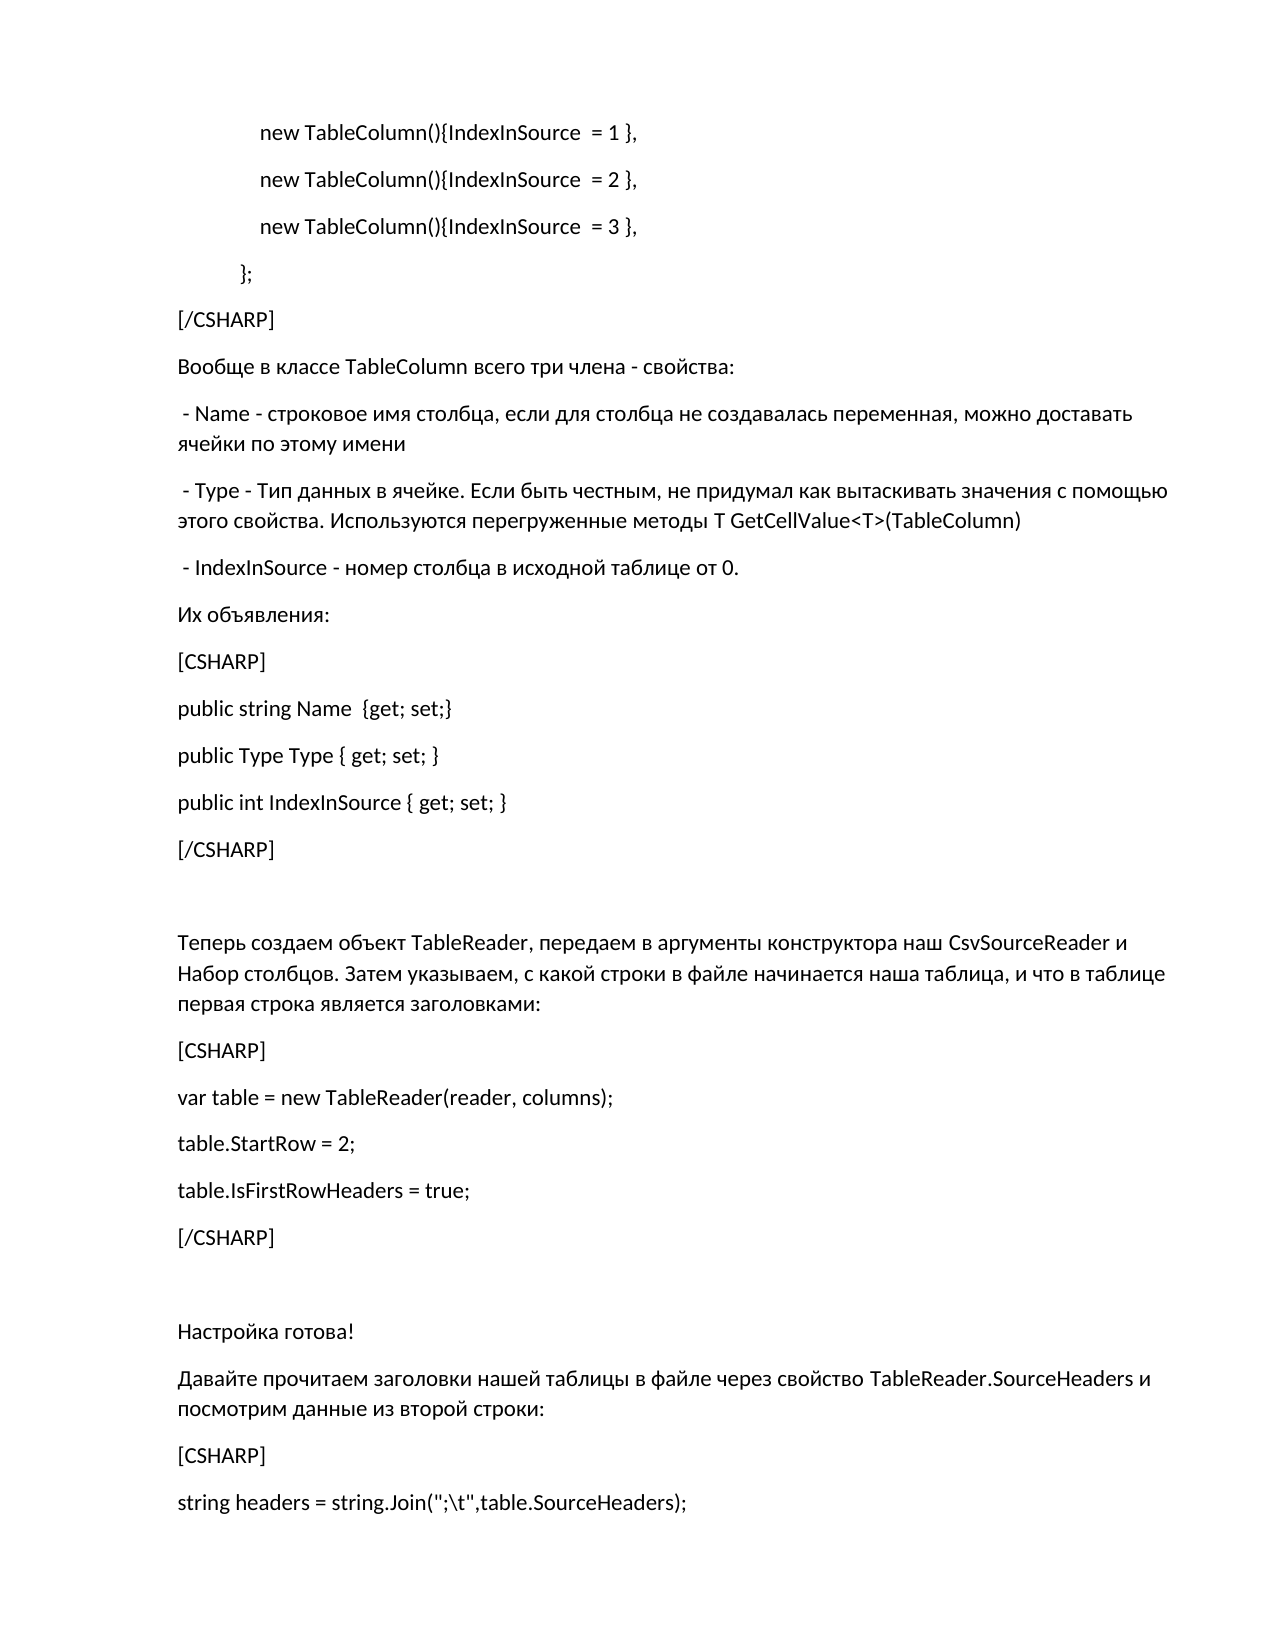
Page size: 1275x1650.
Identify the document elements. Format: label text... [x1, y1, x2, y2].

text string headers = string.Join(";\t",table.SourceHeaders); [177, 1488, 1186, 1516]
text - Name - строковое имя столбца, если для столбца не создавалась переменная, можно доставать ячейки по этому имени [177, 399, 1186, 458]
text public Type Type { get; set; } [177, 741, 1186, 769]
text table.StartRow = 2; [177, 1129, 1186, 1158]
text new TableColumn(){IndexInSource = 2 }, [177, 165, 1186, 193]
text - IndexInSource - номер столбца в исходной таблице от 0. [177, 553, 1186, 582]
text public int IndexInSource { get; set; } [177, 788, 1186, 816]
text Вообще в классе TableColumn всего три члена - свойства: [177, 352, 1186, 381]
text [/CSHARP] [177, 835, 1186, 863]
text new TableColumn(){IndexInSource = 1 }, [177, 118, 1186, 146]
text [/CSHARP] [177, 1223, 1186, 1251]
text table.IsFirstRowHeaders = true; [177, 1176, 1186, 1204]
text public string Name {get; set;} [177, 694, 1186, 722]
text [CSHARP] [177, 1441, 1186, 1469]
text Их объявления: [177, 600, 1186, 628]
text [CSHARP] [177, 647, 1186, 675]
text Теперь создаем объект TableReader, передаем в аргументы конструктора наш CsvSourceReader и Набор столбцов. Затем указываем, с какой строки в файле начинается наша таблица, и что в таблице первая строка является заголовками: [177, 928, 1186, 1017]
text Настройка готова! [177, 1317, 1186, 1345]
text - Type - Тип данных в ячейке. Если быть честным, не придумал как вытаскивать значения с помощью этого свойства. Используются перегруженные методы T GetCellValue<T>(TableColumn) [177, 476, 1186, 535]
text }; [177, 259, 1186, 287]
text [CSHARP] [177, 1036, 1186, 1064]
text Давайте прочитаем заголовки нашей таблицы в файле через свойство TableReader.SourceHeaders и посмотрим данные из второй строки: [177, 1364, 1186, 1422]
text var table = new TableReader(reader, columns); [177, 1083, 1186, 1111]
text [/CSHARP] [177, 306, 1186, 334]
text new TableColumn(){IndexInSource = 3 }, [177, 212, 1186, 240]
